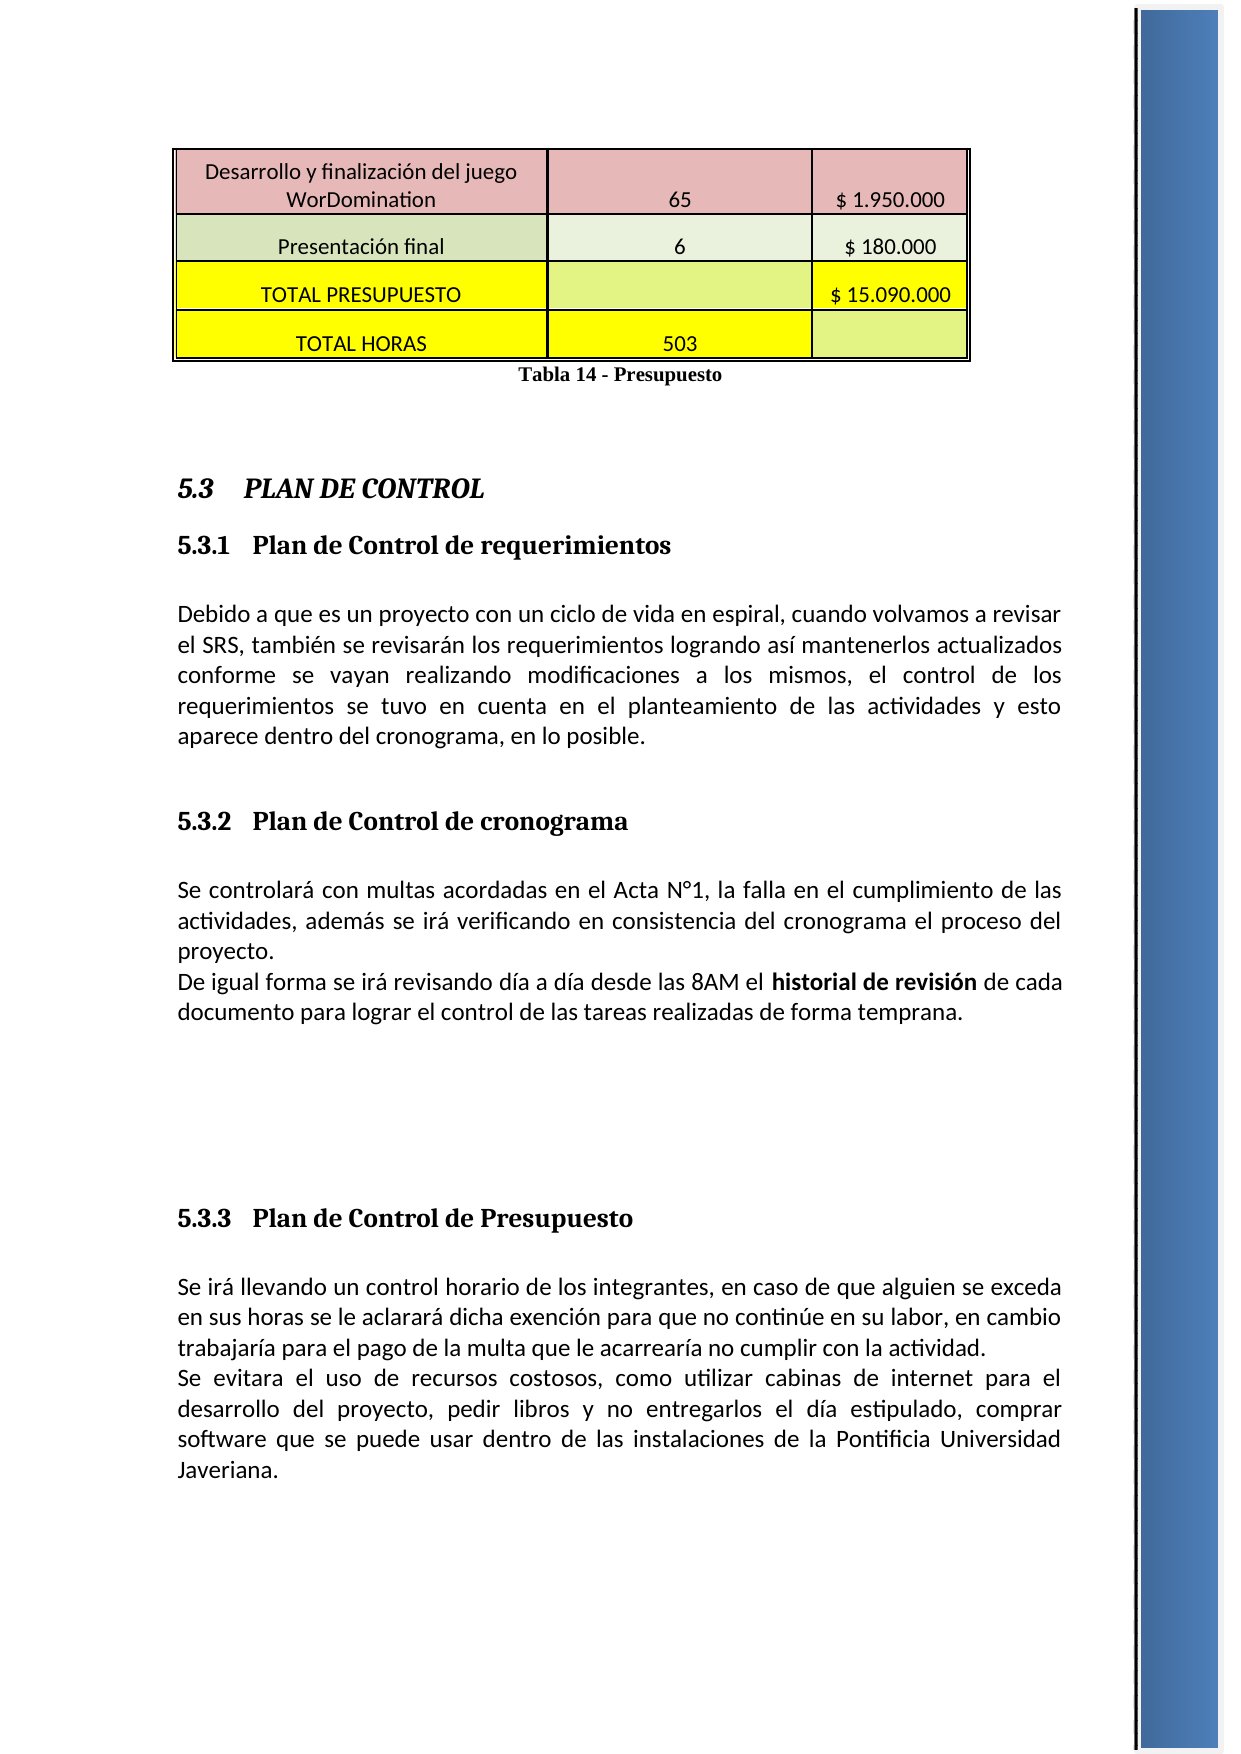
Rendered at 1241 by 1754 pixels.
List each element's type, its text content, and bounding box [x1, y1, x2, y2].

table_cell TOTAL HORAS [177, 311, 546, 357]
table_cell Desarrollo y finalización del juego WorDomination [177, 150, 546, 213]
table_cell 503 [549, 311, 811, 357]
text Se controlará con multas acordadas en el Acta N°1, la falla en el cumplimiento de las actividades, además se irá verificando en consistencia del cronograma el proceso del proyecto. [177, 874, 1063, 966]
table_cell $ 180.000 [813, 215, 966, 260]
table_cell 65 [549, 150, 811, 213]
subtitle PLAN DE CONTROL [177, 472, 1063, 505]
text Debido a que es un proyecto con un ciclo de vida en espiral, cuando volvamos a revisar el SRS, también se revisarán los requerimientos logrando así mantenerlos actualizados conforme se vayan realizando modificaciones a los mismos, el control de los requerimientos se tuvo en cuenta en el planteamiento de las actividades y esto aparece dentro del cronograma, en lo posible. [177, 598, 1063, 751]
subtitle Plan de Control de Presupuesto [177, 1203, 1063, 1234]
text De igual forma se irá revisando día a día desde las 8AM el historial de revisión de cada documento para lograr el control de las tareas realizadas de forma temprana. [177, 966, 1063, 1027]
table_cell $ 15.090.000 [813, 262, 966, 308]
text Se evitara el uso de recursos costosos, como utilizar cabinas de internet para el desarrollo del proyecto, pedir libros y no entregarlos el día estipulado, comprar software que se puede usar dentro de las instalaciones de la Pontificia Universidad Javeriana. [177, 1362, 1063, 1484]
subtitle Plan de Control de cronograma [177, 806, 1063, 837]
table_cell [549, 262, 811, 308]
table_cell $ 1.950.000 [813, 150, 966, 213]
table_cell 6 [549, 215, 811, 260]
picture [1133, 8, 1138, 1750]
subtitle Plan de Control de requerimientos [177, 530, 1063, 561]
table_cell TOTAL PRESUPUESTO [177, 262, 546, 308]
table_cell Presentación final [177, 215, 546, 260]
text Se irá llevando un control horario de los integrantes, en caso de que alguien se exceda en sus horas se le aclarará dicha exención para que no continúe en su labor, en cambio trabajaría para el pago de la multa que le acarrearía no cumplir con la actividad. [177, 1271, 1063, 1362]
table_cell [813, 311, 966, 357]
